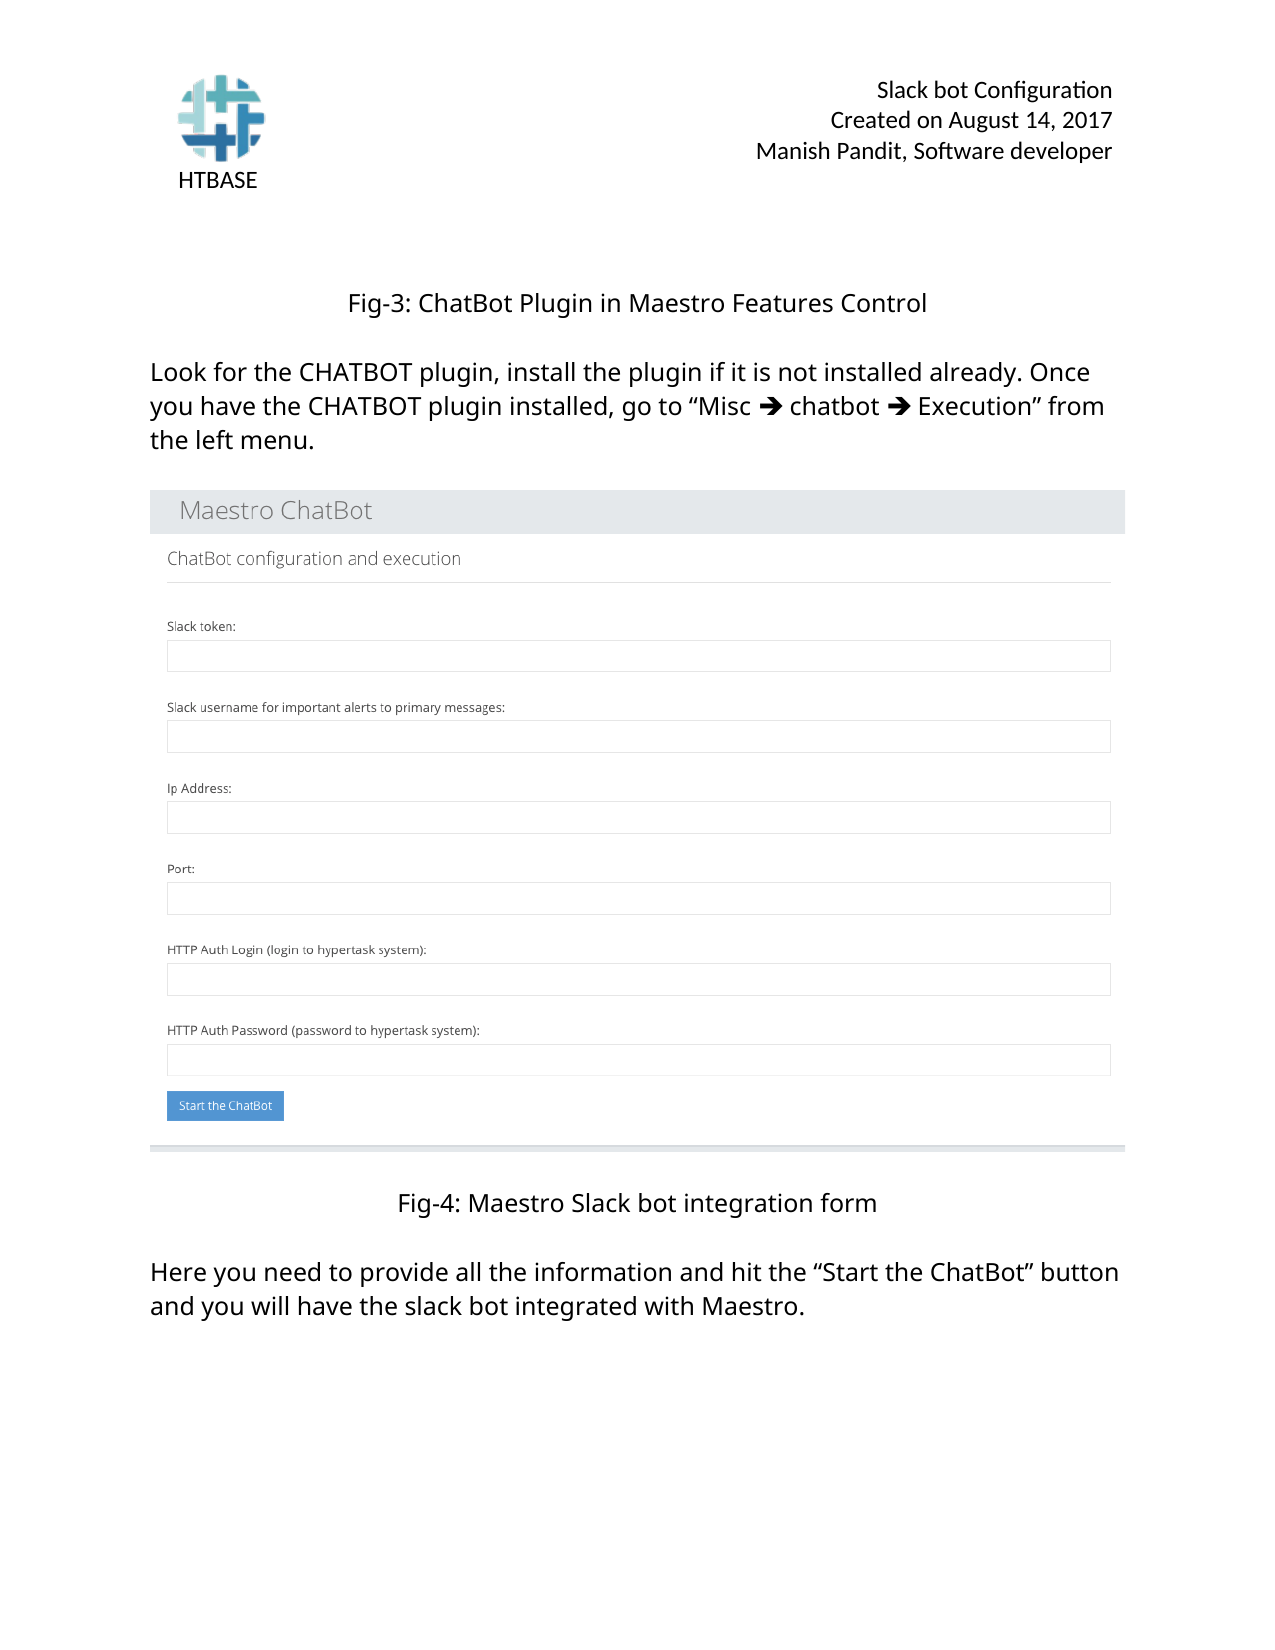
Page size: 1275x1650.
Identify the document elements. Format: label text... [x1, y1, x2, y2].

picture [161, 73, 281, 165]
text Look for the CHATBOT plugin, install the plugin if it is not installed already. Once you have the CHATBOT plugin installed, go to “Misc chatbot Execution” from the left menu. [150, 354, 1125, 456]
text Fig-3: ChatBot Plugin in Maestro Features Control [150, 286, 1125, 320]
picture [150, 490, 1125, 1152]
text Fig-4: Maestro Slack bot integration form [150, 1186, 1125, 1220]
text Here you need to provide all the information and hit the “Start the ChatBot” button and you will have the slack bot integrated with Maestro. [150, 1254, 1125, 1322]
